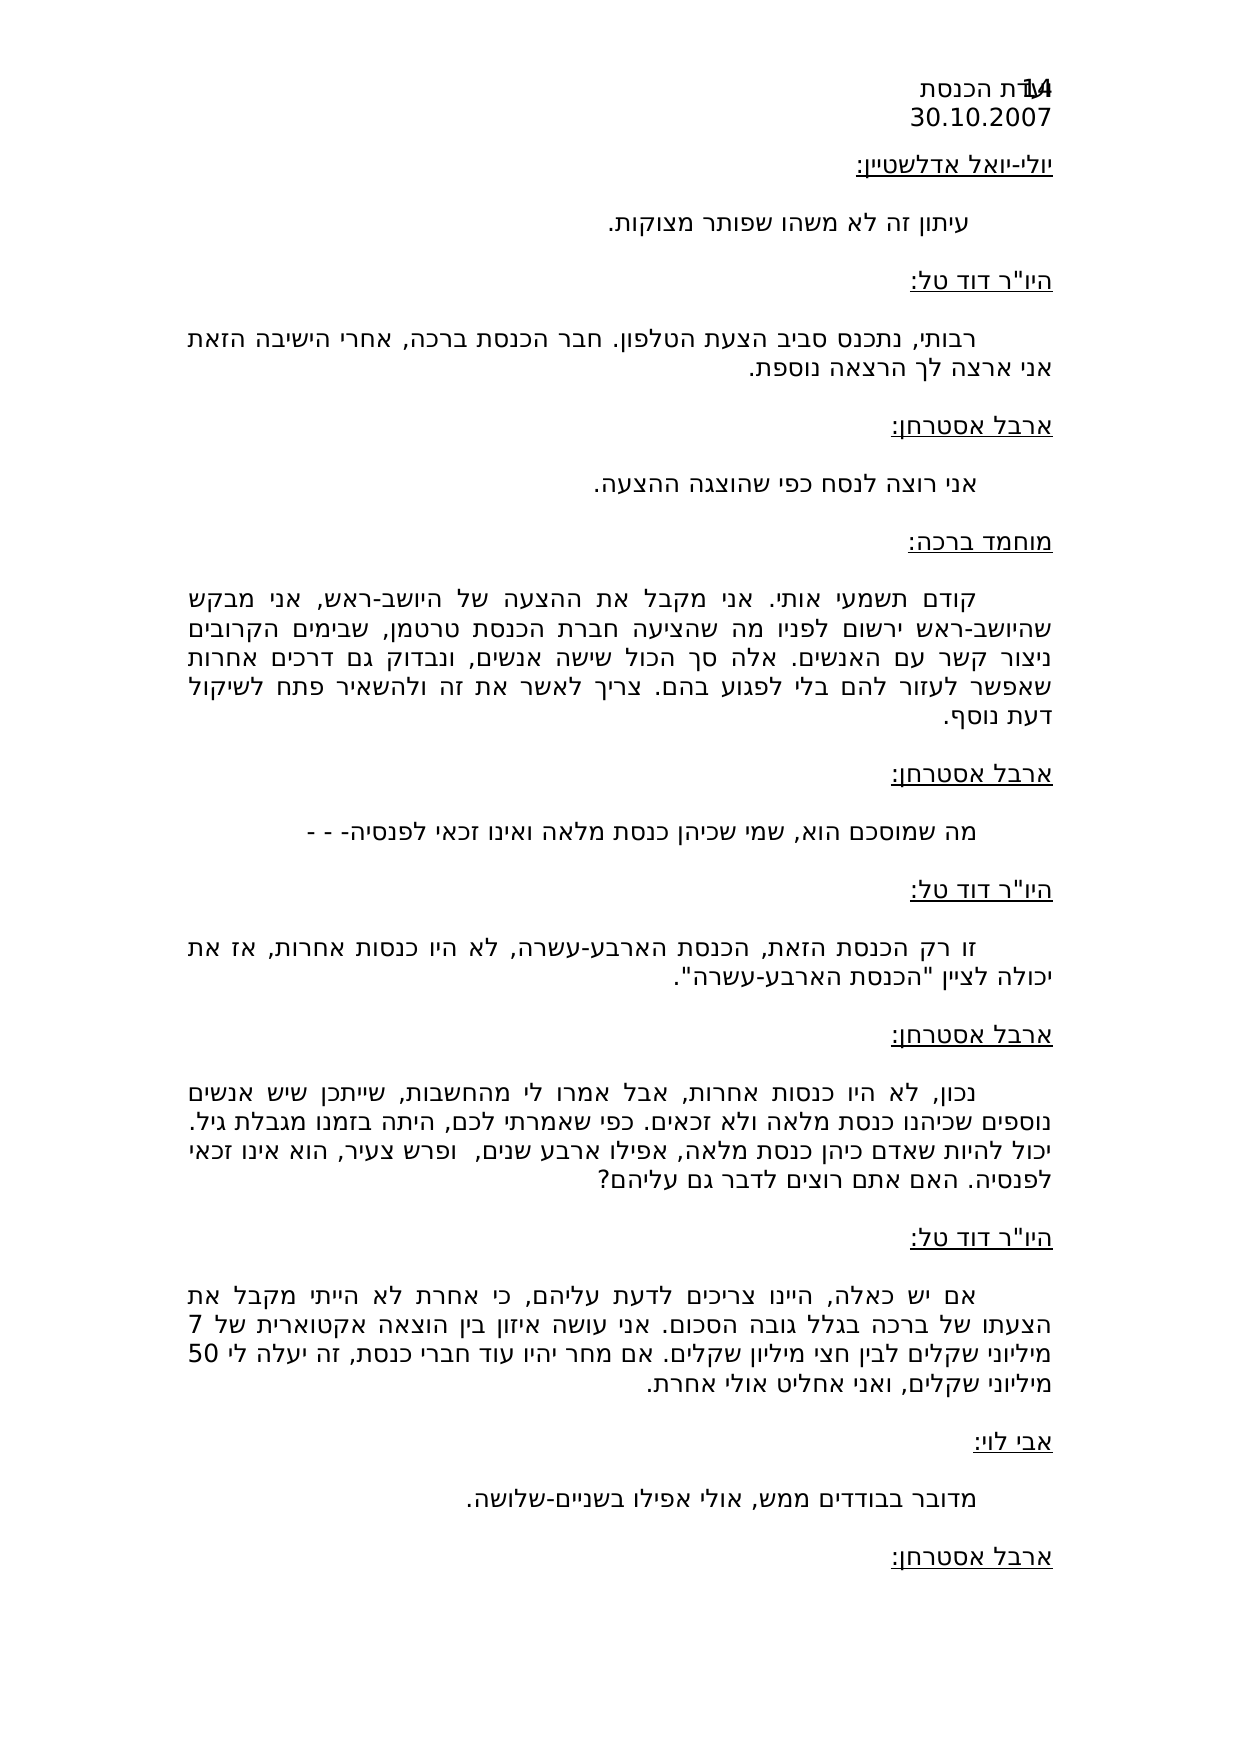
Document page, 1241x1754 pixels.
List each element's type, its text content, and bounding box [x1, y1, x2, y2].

text היו"ר דוד טל: [187, 875, 1053, 904]
text ארבל אסטרחן: [187, 1020, 1053, 1049]
text מדובר בבודדים ממש, אולי אפילו בשניים-שלושה. [187, 1484, 1053, 1514]
text היו"ר דוד טל: [187, 1223, 1053, 1252]
text קודם תשמעי אותי. אני מקבל את ההצעה של היושב-ראש, אני מבקש שהיושב-ראש ירשום לפניו מה שהציעה חברת הכנסת טרטמן, שבימים הקרובים ניצור קשר עם האנשים. אלה סך הכול שישה אנשים, ונבדוק גם דרכים אחרות שאפשר לעזור להם בלי לפגוע בהם. צריך לאשר את זה ולהשאיר פתח לשיקול דעת נוסף. [187, 584, 1053, 730]
text היו"ר דוד טל: [187, 266, 1053, 295]
text מה שמוסכם הוא, שמי שכיהן כנסת מלאה ואינו זכאי לפנסיה- - - [187, 817, 1053, 846]
text ארבל אסטרחן: [187, 759, 1053, 788]
text ארבל אסטרחן: [187, 1542, 1053, 1572]
text נכון, לא היו כנסות אחרות, אבל אמרו לי מהחשבות, שייתכן שיש אנשים נוספים שכיהנו כנסת מלאה ולא זכאים. כפי שאמרתי לכם, היתה בזמנו מגבלת גיל. יכול להיות שאדם כיהן כנסת מלאה, אפילו ארבע שנים, ופרש צעיר, הוא אינו זכאי לפנסיה. האם אתם רוצים לדבר גם עליהם? [187, 1078, 1053, 1194]
text מוחמד ברכה: [187, 527, 1053, 556]
text ארבל אסטרחן: [187, 411, 1053, 440]
text זו רק הכנסת הזאת, הכנסת הארבע-עשרה, לא היו כנסות אחרות, אז את יכולה לציין "הכנסת הארבע-עשרה". [187, 933, 1053, 991]
text רבותי, נתכנס סביב הצעת הטלפון. חבר הכנסת ברכה, אחרי הישיבה הזאת אני ארצה לך הרצאה נוספת. [187, 324, 1053, 382]
text אני רוצה לנסח כפי שהוצגה ההצעה. [187, 469, 1053, 498]
text אבי לוי: [187, 1427, 1053, 1456]
text יולי-יואל אדלשטיין: [187, 150, 1053, 179]
text עיתון זה לא משהו שפותר מצוקות. [187, 208, 1053, 237]
text אם יש כאלה, היינו צריכים לדעת עליהם, כי אחרת לא הייתי מקבל את הצעתו של ברכה בגלל גובה הסכום. אני עושה איזון בין הוצאה אקטוארית של 7 מיליוני שקלים לבין חצי מיליון שקלים. אם מחר יהיו עוד חברי כנסת, זה יעלה לי 50 מיליוני שקלים, ואני אחליט אולי אחרת. [187, 1281, 1053, 1398]
